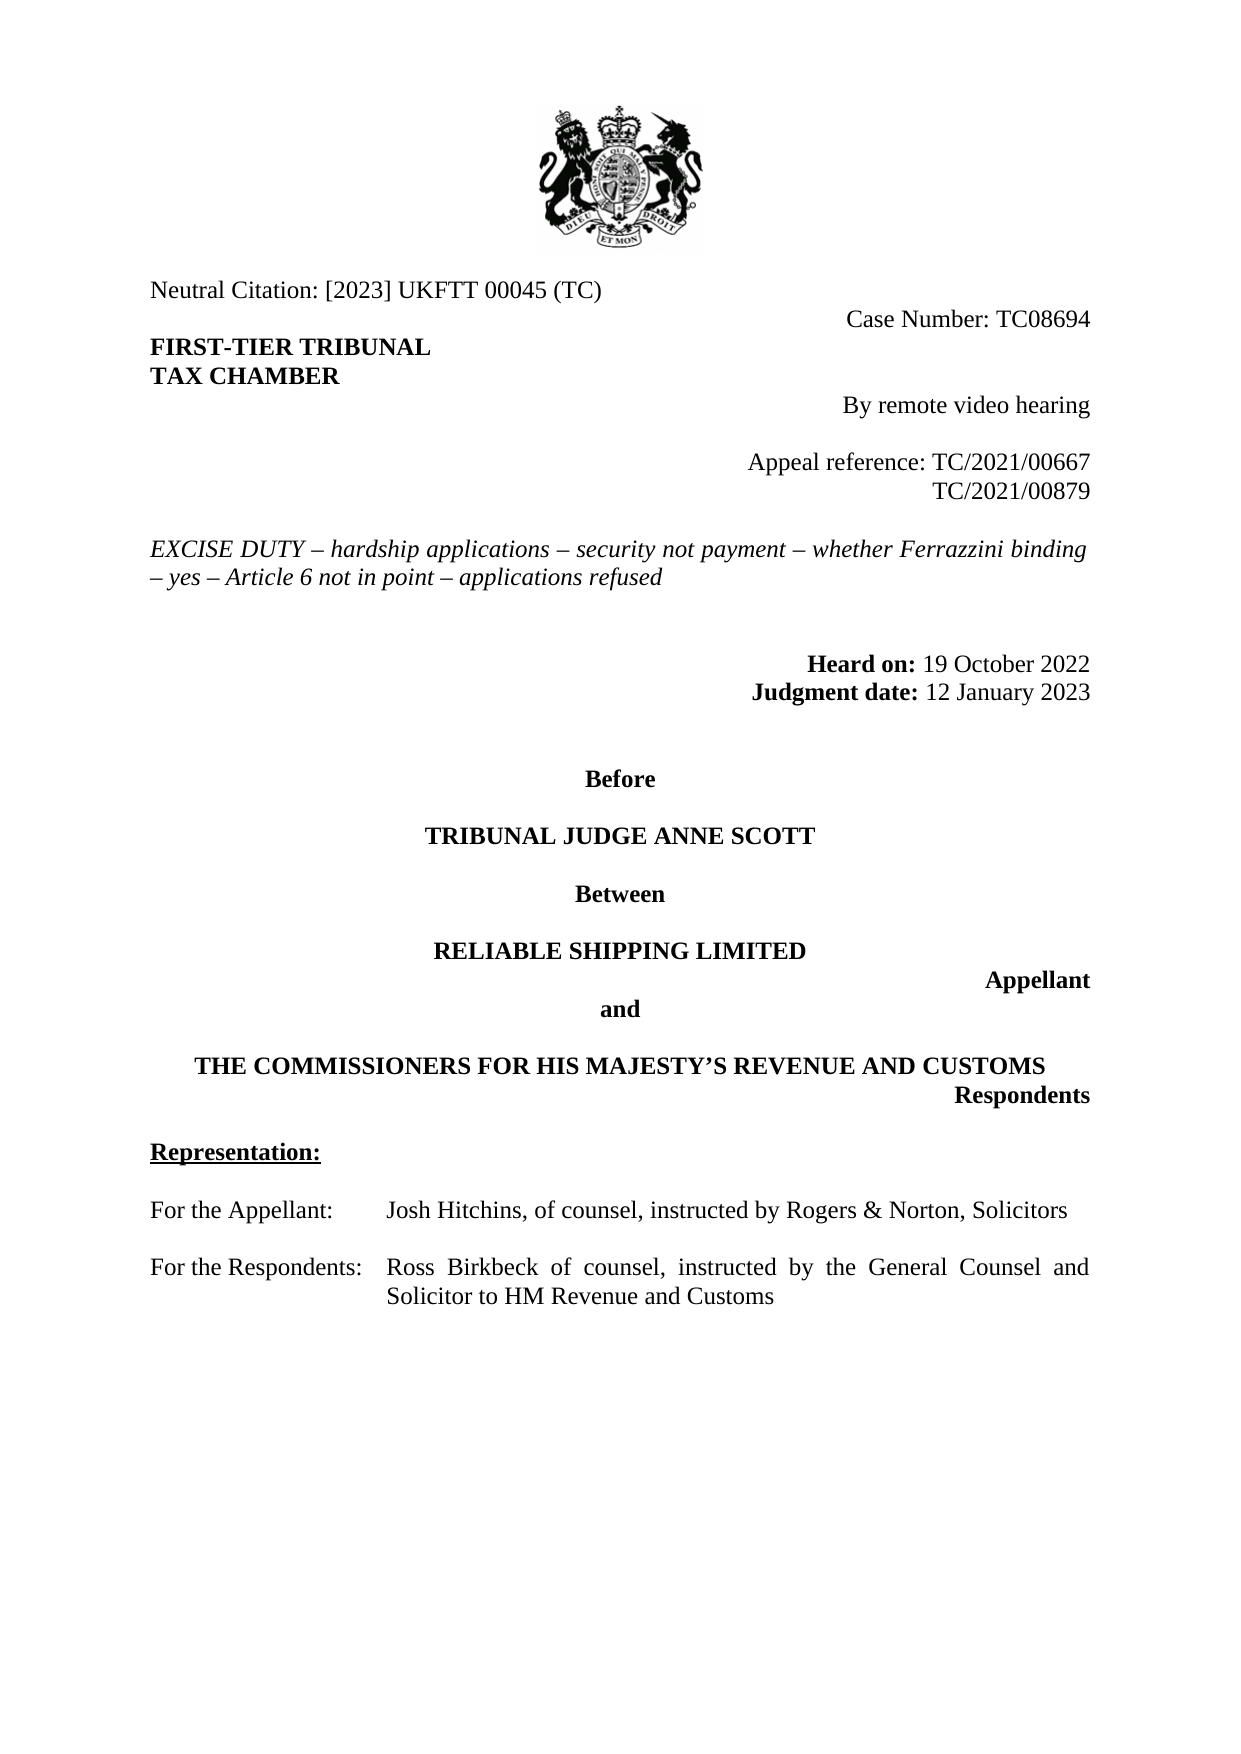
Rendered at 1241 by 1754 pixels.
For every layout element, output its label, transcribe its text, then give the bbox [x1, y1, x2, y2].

text Respondents [150, 1080, 1090, 1109]
text By remote video hearing [608, 390, 1090, 419]
text TRIBUNAL JUDGE ANNE SCOTT [150, 821, 1090, 850]
text and [150, 994, 1090, 1022]
text Appeal reference: TC/2021/00667 [150, 447, 1090, 476]
text Judgment date: 12 January 2023 [150, 677, 1090, 706]
text TC/2021/00879 [150, 476, 1090, 505]
text Case Number: TC08694 [150, 304, 1090, 332]
text TAX CHAMBER [150, 361, 1090, 390]
text Heard on: 19 October 2022 [608, 649, 1090, 677]
text Neutral Citation: [2023] UKFTT 00045 (TC) [150, 275, 1090, 304]
text THE COMMISSIONERS FOR HIS MAJESTY’S REVENUE AND CUSTOMS [150, 1051, 1090, 1080]
text For the Appellant: Josh Hitchins, of counsel, instructed by Rogers & Norton, Solicitors [150, 1195, 1090, 1224]
picture [534, 102, 707, 253]
text Representation: [150, 1137, 1090, 1166]
text EXCISE DUTY – hardship applications – security not payment – whether Ferrazzini binding – yes – Article 6 not in point – applications refused [150, 534, 1090, 591]
text For the Respondents: Ross Birkbeck of counsel, instructed by the General Counsel and Solicitor to HM Revenue and Customs [150, 1252, 1090, 1310]
text Between [150, 879, 1090, 907]
text Before [150, 764, 1090, 792]
text RELIABLE SHIPPING LIMITED [150, 936, 1090, 965]
text Appellant [150, 965, 1090, 994]
text FIRST-TIER TRIBUNAL [150, 332, 1090, 361]
